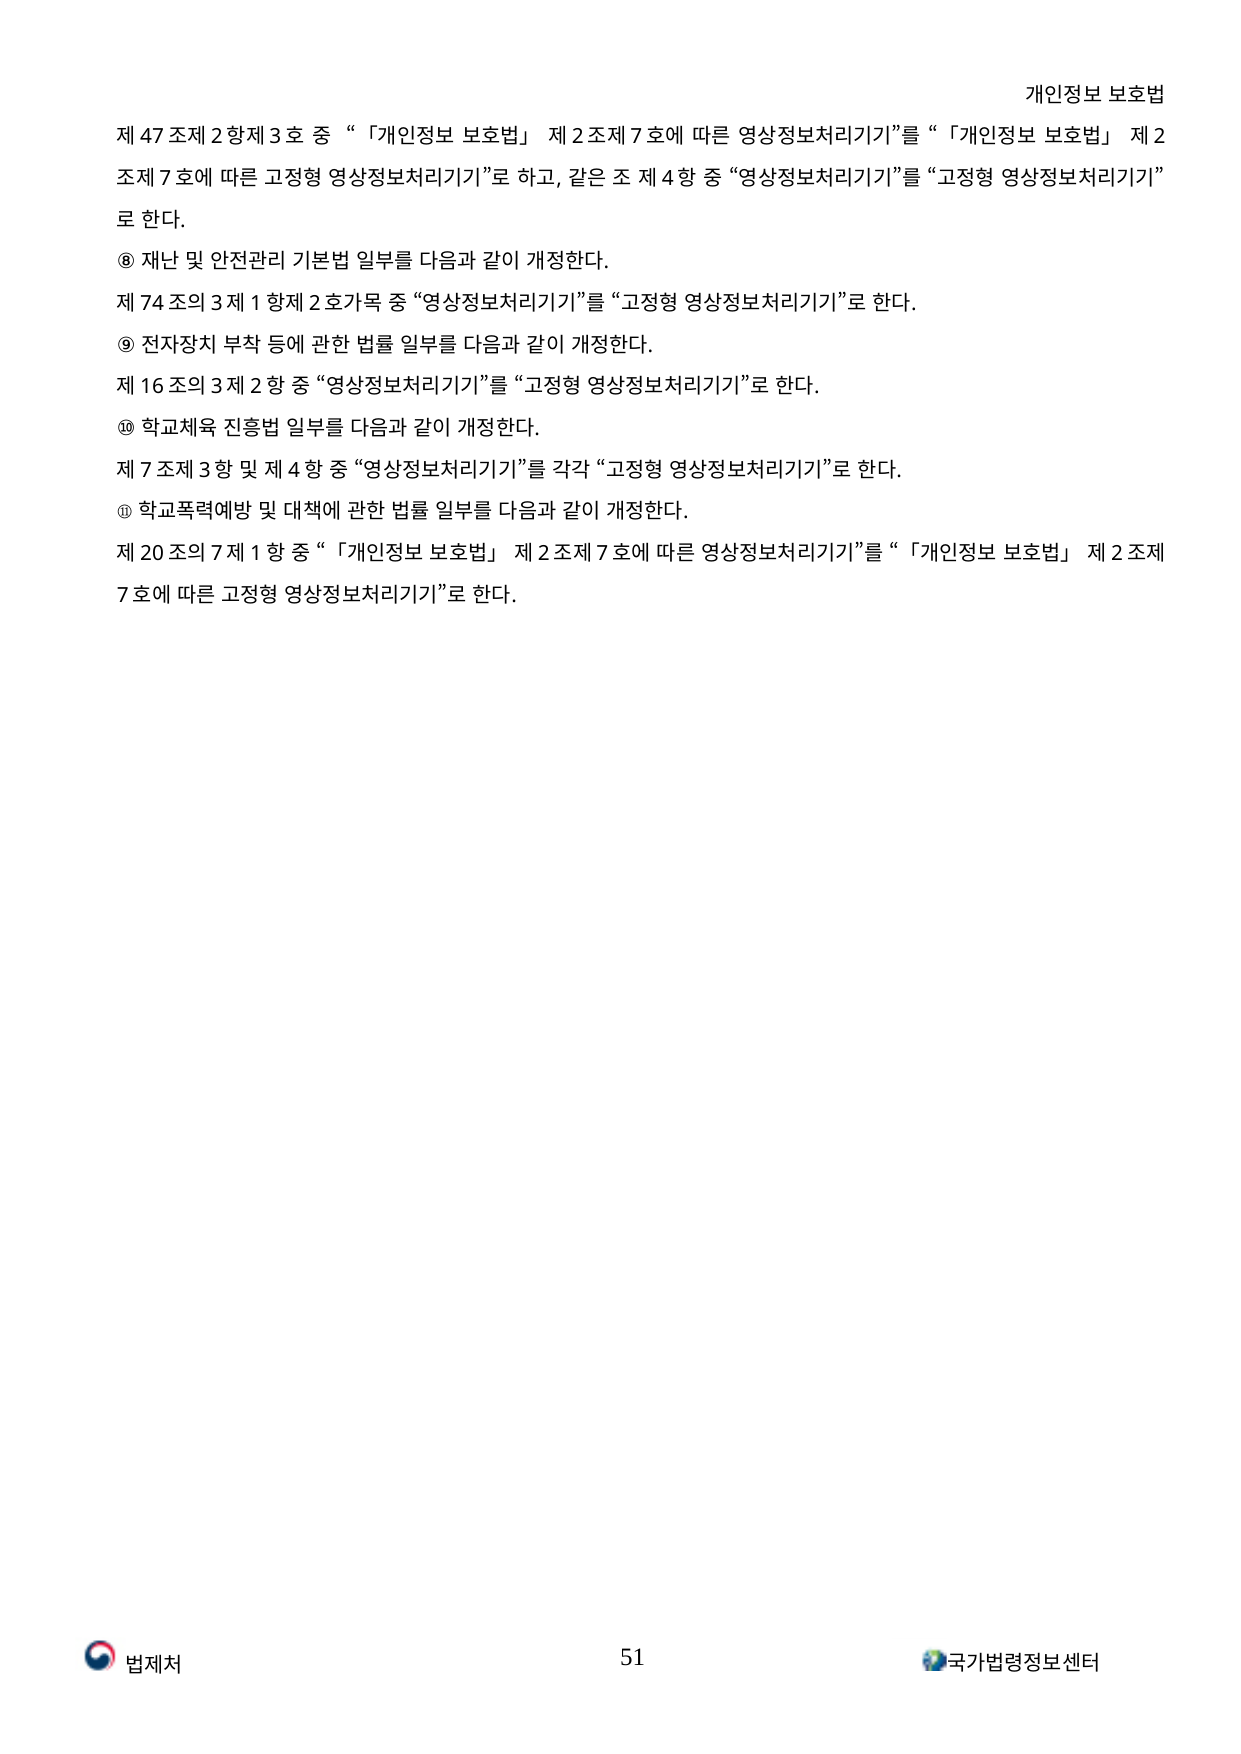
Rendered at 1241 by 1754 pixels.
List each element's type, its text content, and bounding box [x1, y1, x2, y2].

text ⑧ 재난 및 안전관리 기본법 일부를 다음과 같이 개정한다. [117, 233, 1165, 275]
text ⑪ 학교폭력예방 및 대책에 관한 법률 일부를 다음과 같이 개정한다. [117, 483, 1165, 525]
picture [892, 1637, 947, 1671]
text 제74조의3제1항제2호가목 중 “영상정보처리기기”를 “고정형 영상정보처리기기”로 한다. [117, 275, 1165, 317]
text ⑨ 전자장치 부착 등에 관한 법률 일부를 다음과 같이 개정한다. [117, 317, 1165, 358]
picture [75, 1637, 126, 1673]
text 제20조의7제1항 중 “「개인정보 보호법」 제2조제7호에 따른 영상정보처리기기”를 “「개인정보 보호법」 제2조제7호에 따른 고정형 영상정보처리기기”로 한다. [117, 525, 1165, 608]
text 제7조제3항 및 제4항 중 “영상정보처리기기”를 각각 “고정형 영상정보처리기기”로 한다. [117, 442, 1165, 483]
text 제47조제2항제3호 중 “「개인정보 보호법」 제2조제7호에 따른 영상정보처리기기”를 “「개인정보 보호법」 제2조제7호에 따른 고정형 영상정보처리기기”로 하고, 같은 조 제4항 중 “영상정보처리기기”를 “고정형 영상정보처리기기”로 한다. [117, 108, 1165, 233]
text ⑩ 학교체육 진흥법 일부를 다음과 같이 개정한다. [117, 400, 1165, 442]
text 제16조의3제2항 중 “영상정보처리기기”를 “고정형 영상정보처리기기”로 한다. [117, 358, 1165, 400]
